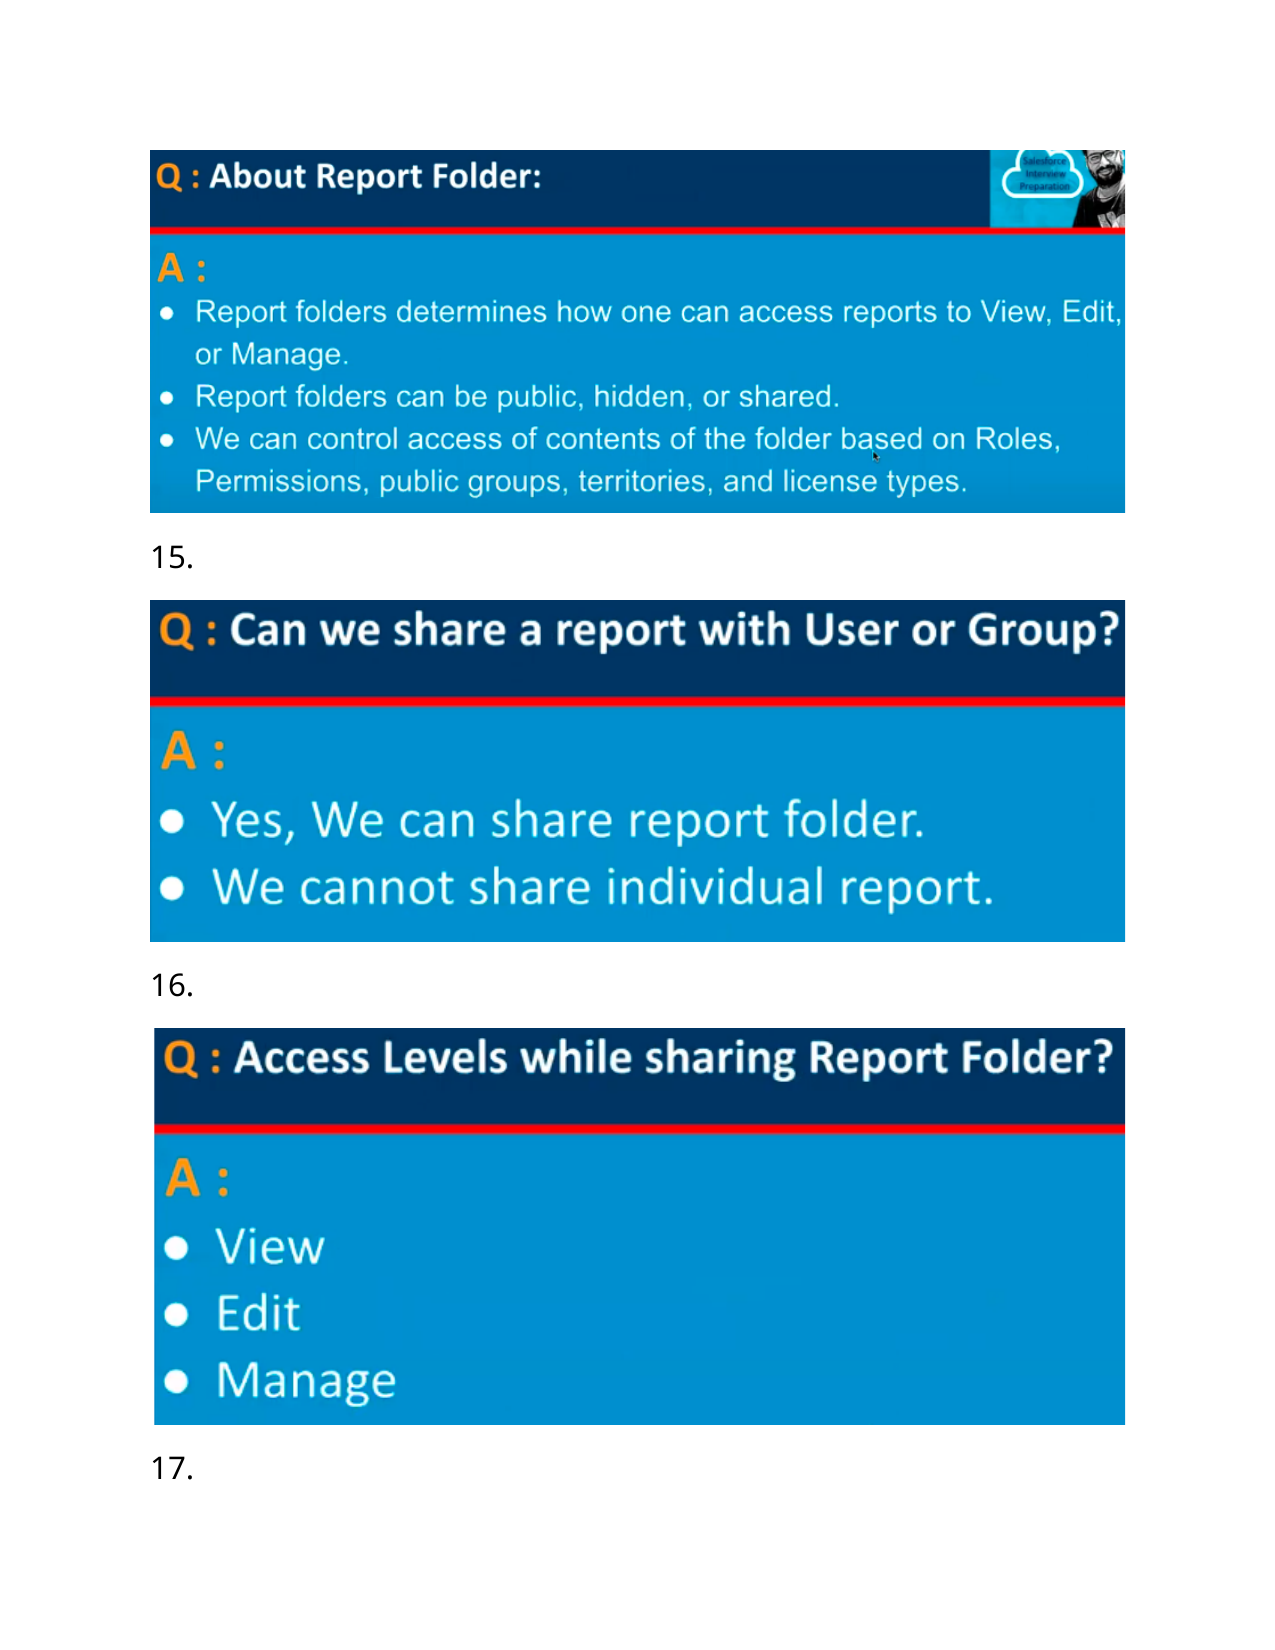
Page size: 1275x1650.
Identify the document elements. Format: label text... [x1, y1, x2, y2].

picture [547, 434, 559, 448]
picture [951, 434, 955, 448]
picture [998, 434, 1012, 448]
picture [219, 1187, 228, 1197]
picture [876, 434, 887, 448]
picture [737, 805, 767, 837]
picture [346, 1371, 369, 1407]
picture [297, 385, 304, 406]
picture [789, 878, 808, 904]
picture [165, 1236, 188, 1260]
picture [346, 306, 360, 322]
picture [627, 434, 635, 448]
picture [258, 348, 271, 364]
picture [946, 476, 958, 491]
picture [441, 434, 453, 448]
picture [648, 811, 671, 837]
picture [305, 391, 319, 406]
picture [374, 391, 385, 406]
picture [490, 434, 501, 448]
picture [349, 476, 360, 491]
picture [1009, 306, 1022, 322]
picture [596, 386, 609, 405]
picture [401, 811, 419, 837]
picture [265, 811, 281, 837]
picture [150, 150, 1125, 235]
picture [530, 427, 536, 448]
picture [533, 386, 546, 406]
picture [494, 867, 515, 904]
picture [929, 476, 943, 491]
picture [197, 385, 215, 406]
picture [765, 434, 779, 448]
picture [580, 472, 585, 491]
picture [216, 1229, 245, 1264]
picture [432, 302, 437, 322]
picture [259, 476, 266, 490]
picture [266, 434, 279, 448]
picture [244, 1293, 266, 1330]
picture [305, 306, 319, 322]
picture [236, 391, 250, 412]
picture [365, 391, 372, 406]
picture [632, 472, 638, 491]
picture [270, 387, 286, 406]
text 15. [150, 535, 1125, 577]
picture [956, 306, 970, 322]
picture [740, 391, 752, 405]
picture [286, 831, 294, 844]
picture [160, 876, 184, 900]
picture [219, 306, 232, 322]
picture [616, 476, 623, 491]
picture [789, 428, 802, 449]
picture [382, 476, 394, 496]
picture [705, 429, 711, 448]
picture [219, 1168, 228, 1178]
picture [283, 434, 296, 448]
picture [977, 428, 995, 448]
picture [580, 434, 592, 448]
picture [824, 434, 831, 448]
picture [294, 1371, 314, 1397]
picture [656, 306, 670, 321]
picture [757, 427, 763, 448]
picture [373, 1371, 394, 1398]
picture [445, 476, 457, 488]
picture [197, 300, 215, 321]
picture [719, 878, 723, 904]
picture [326, 349, 340, 363]
picture [948, 301, 953, 322]
picture [740, 306, 753, 322]
picture [329, 301, 342, 322]
picture [591, 307, 611, 321]
picture [251, 434, 263, 449]
picture [161, 730, 196, 770]
picture [693, 476, 704, 491]
picture [705, 811, 730, 837]
picture [925, 306, 936, 321]
picture [219, 1295, 238, 1330]
picture [622, 877, 643, 904]
picture [219, 1362, 258, 1396]
picture [563, 391, 575, 406]
picture [452, 811, 473, 836]
picture [236, 811, 259, 837]
picture [631, 811, 644, 836]
picture [640, 306, 653, 321]
picture [843, 428, 855, 448]
text 16. [150, 963, 1125, 1006]
picture [321, 1371, 341, 1397]
picture [761, 878, 782, 904]
picture [1023, 434, 1036, 448]
picture [285, 1299, 300, 1330]
picture [265, 1371, 285, 1398]
picture [415, 470, 428, 491]
picture [262, 1238, 284, 1264]
picture [550, 878, 564, 904]
picture [806, 434, 819, 448]
picture [534, 306, 546, 322]
picture [217, 476, 230, 491]
picture [774, 391, 785, 406]
picture [219, 391, 232, 406]
picture [650, 867, 673, 904]
picture [248, 342, 254, 363]
picture [653, 391, 667, 406]
picture [756, 386, 769, 406]
picture [517, 306, 531, 322]
picture [731, 434, 744, 448]
picture [722, 391, 729, 405]
picture [314, 476, 329, 491]
picture [399, 476, 410, 491]
picture [410, 877, 434, 904]
picture [261, 877, 283, 904]
picture [398, 391, 410, 406]
picture [398, 301, 410, 321]
picture [346, 391, 360, 406]
picture [237, 306, 267, 327]
picture [817, 386, 829, 406]
picture [714, 428, 727, 448]
picture [848, 476, 859, 491]
picture [458, 306, 465, 321]
picture [820, 306, 832, 322]
picture [270, 302, 285, 321]
picture [253, 391, 267, 406]
picture [682, 306, 711, 322]
picture [606, 476, 613, 490]
picture [845, 306, 852, 321]
picture [854, 306, 868, 321]
picture [917, 877, 940, 904]
picture [496, 476, 510, 491]
picture [276, 349, 288, 363]
picture [688, 428, 694, 448]
picture [324, 434, 337, 448]
picture [743, 476, 754, 491]
picture [469, 476, 482, 498]
picture [641, 476, 655, 491]
picture [234, 343, 248, 364]
picture [831, 476, 843, 490]
picture [361, 811, 382, 837]
picture [375, 306, 386, 321]
picture [772, 398, 780, 406]
picture [212, 802, 236, 837]
picture [572, 811, 586, 836]
picture [277, 476, 288, 491]
picture [659, 476, 666, 490]
picture [605, 434, 619, 448]
picture [289, 1238, 324, 1264]
picture [681, 879, 685, 904]
picture [906, 303, 920, 321]
picture [888, 472, 894, 491]
picture [439, 873, 453, 904]
picture [800, 391, 813, 406]
picture [790, 391, 797, 405]
picture [805, 306, 817, 322]
picture [522, 877, 542, 904]
picture [788, 306, 801, 322]
picture [473, 391, 486, 406]
picture [671, 433, 686, 448]
picture [724, 476, 737, 491]
picture [161, 307, 173, 319]
picture [487, 476, 494, 490]
picture [1002, 150, 1084, 199]
picture [150, 600, 1125, 708]
picture [365, 306, 371, 320]
picture [513, 434, 526, 449]
picture [468, 306, 489, 321]
picture [196, 348, 210, 364]
picture [609, 878, 614, 904]
picture [161, 392, 172, 404]
picture [456, 385, 469, 406]
picture [844, 799, 866, 837]
picture [376, 434, 391, 448]
picture [891, 434, 904, 448]
picture [575, 306, 589, 321]
picture [313, 802, 357, 837]
picture [896, 476, 909, 497]
picture [161, 434, 173, 446]
picture [859, 434, 872, 448]
picture [862, 476, 876, 491]
picture [691, 878, 713, 904]
picture [902, 811, 916, 836]
picture [588, 476, 602, 491]
picture [622, 306, 636, 322]
picture [309, 434, 321, 448]
picture [648, 434, 660, 448]
picture [500, 306, 513, 321]
picture [1025, 307, 1045, 321]
picture [1040, 434, 1051, 448]
picture [214, 349, 221, 363]
picture [785, 799, 800, 837]
picture [474, 434, 485, 448]
picture [675, 476, 689, 491]
picture [1064, 300, 1079, 322]
picture [292, 476, 304, 491]
picture [493, 811, 509, 837]
picture [426, 435, 439, 448]
picture [213, 868, 258, 904]
picture [759, 470, 771, 491]
picture [715, 306, 728, 321]
picture [544, 811, 564, 837]
picture [164, 1370, 190, 1393]
picture [562, 434, 576, 448]
picture [440, 306, 454, 321]
picture [519, 392, 528, 406]
picture [160, 810, 184, 833]
picture [889, 877, 911, 914]
picture [934, 434, 948, 449]
picture [888, 306, 902, 322]
picture [358, 429, 363, 448]
picture [514, 476, 521, 491]
picture [596, 429, 602, 448]
picture [150, 1028, 1125, 1425]
picture [567, 877, 590, 904]
picture [158, 253, 183, 282]
picture [516, 799, 537, 836]
picture [873, 453, 879, 461]
picture [678, 811, 700, 846]
picture [499, 391, 512, 412]
picture [448, 486, 458, 491]
picture [198, 275, 204, 282]
picture [833, 799, 837, 837]
picture [325, 877, 345, 904]
picture [873, 811, 895, 837]
picture [353, 877, 373, 904]
picture [197, 470, 213, 490]
picture [558, 301, 571, 321]
picture [982, 300, 999, 321]
picture [531, 476, 545, 496]
picture [801, 811, 826, 837]
picture [409, 434, 422, 448]
picture [772, 306, 784, 321]
picture [639, 429, 644, 448]
picture [424, 811, 444, 837]
picture [309, 348, 322, 370]
picture [947, 872, 979, 904]
picture [589, 811, 611, 837]
picture [704, 391, 719, 406]
picture [235, 476, 242, 490]
picture [274, 1304, 279, 1330]
picture [413, 398, 421, 406]
picture [956, 434, 964, 448]
picture [813, 476, 827, 491]
picture [382, 877, 403, 904]
picture [331, 476, 344, 490]
picture [798, 476, 810, 491]
picture [431, 391, 443, 406]
picture [329, 386, 342, 406]
picture [341, 434, 354, 448]
picture [297, 300, 304, 321]
picture [245, 476, 258, 491]
picture [757, 306, 769, 322]
picture [908, 428, 921, 448]
picture [414, 306, 428, 321]
picture [619, 386, 632, 406]
picture [636, 386, 649, 406]
picture [215, 741, 224, 750]
picture [471, 877, 488, 904]
picture [817, 867, 822, 904]
picture [164, 1303, 188, 1327]
picture [912, 476, 926, 496]
picture [671, 391, 683, 406]
picture [1083, 301, 1097, 322]
picture [415, 391, 426, 406]
picture [215, 760, 224, 770]
picture [250, 1238, 255, 1263]
picture [367, 434, 374, 448]
picture [457, 434, 470, 448]
text 17. [150, 1446, 1125, 1489]
picture [225, 434, 238, 448]
picture [301, 877, 321, 904]
picture [860, 877, 882, 904]
picture [731, 867, 752, 904]
picture [196, 428, 222, 448]
picture [842, 878, 856, 904]
picture [1108, 303, 1113, 322]
picture [292, 348, 305, 364]
picture [166, 1158, 200, 1197]
picture [548, 476, 559, 491]
picture [872, 306, 885, 327]
